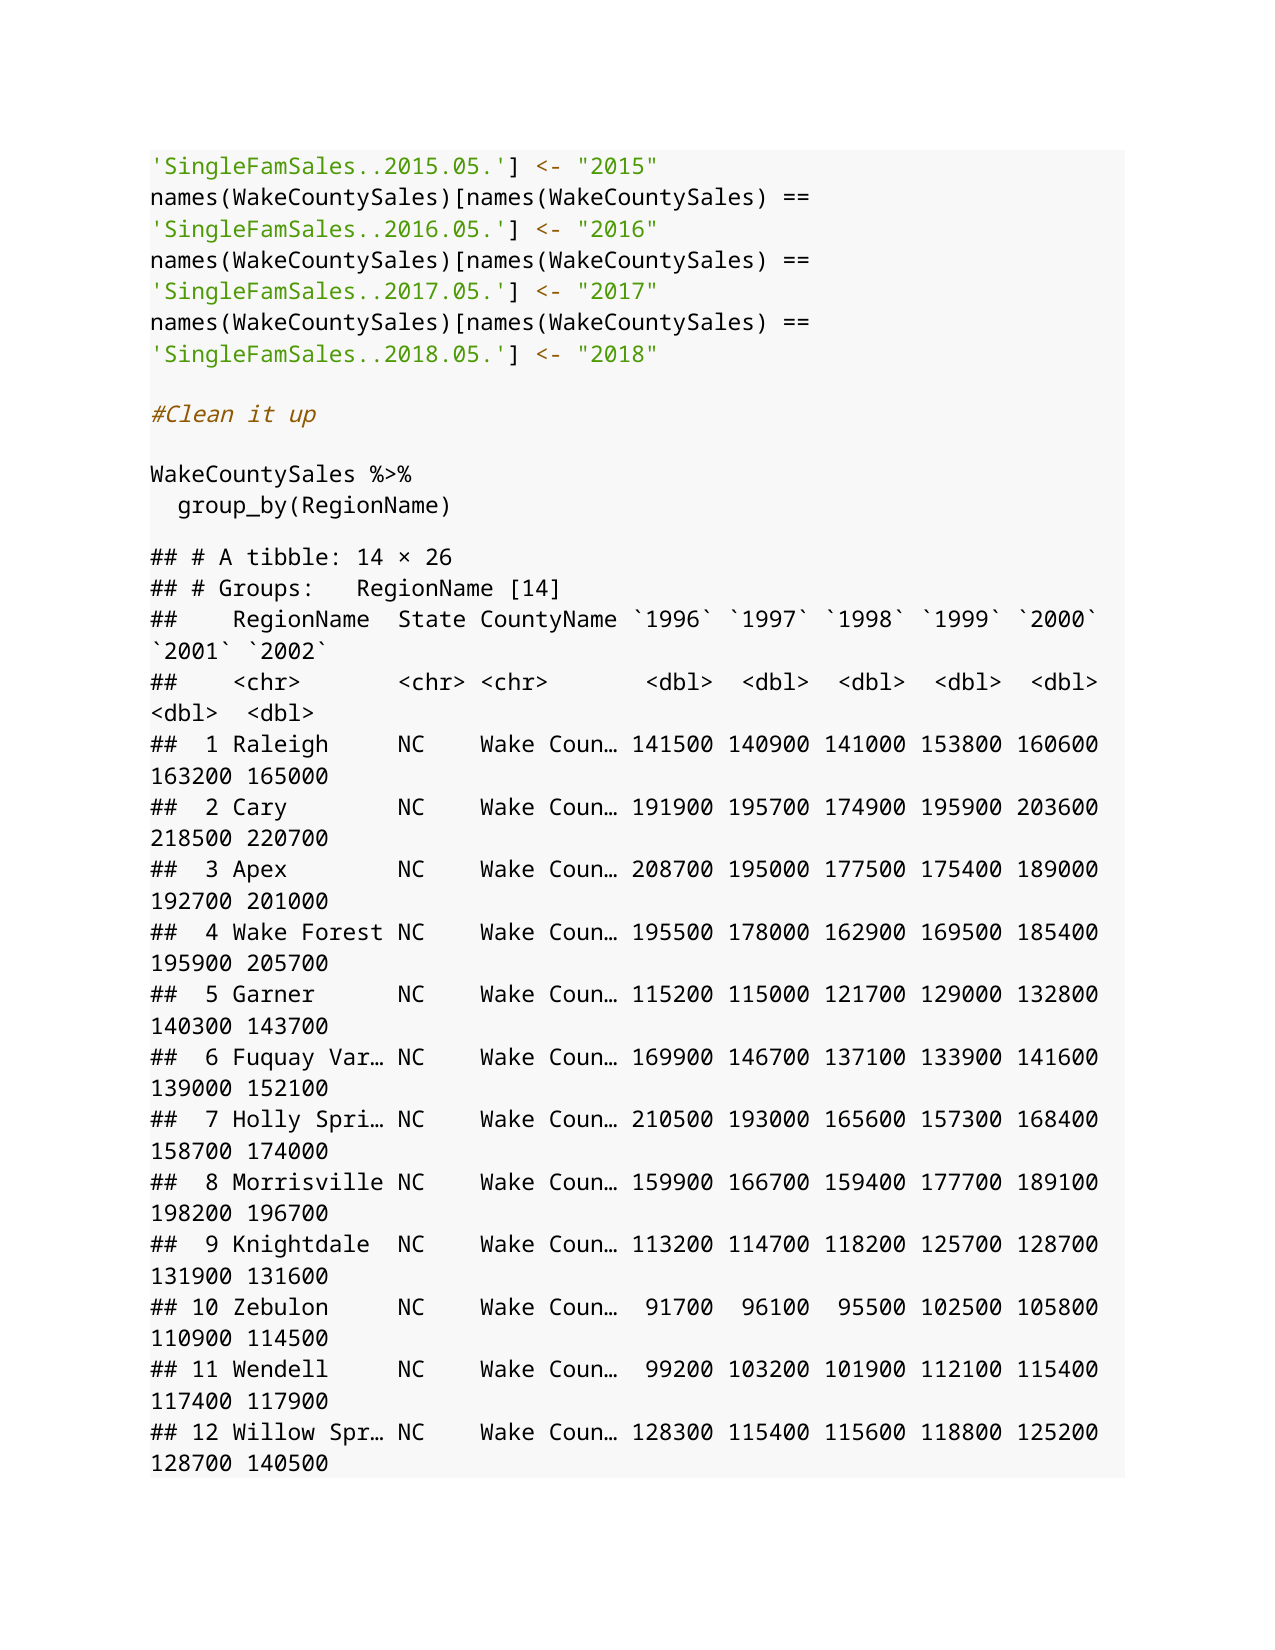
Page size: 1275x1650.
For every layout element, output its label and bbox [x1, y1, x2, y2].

text [150, 541, 1125, 1478]
text [150, 150, 1125, 520]
